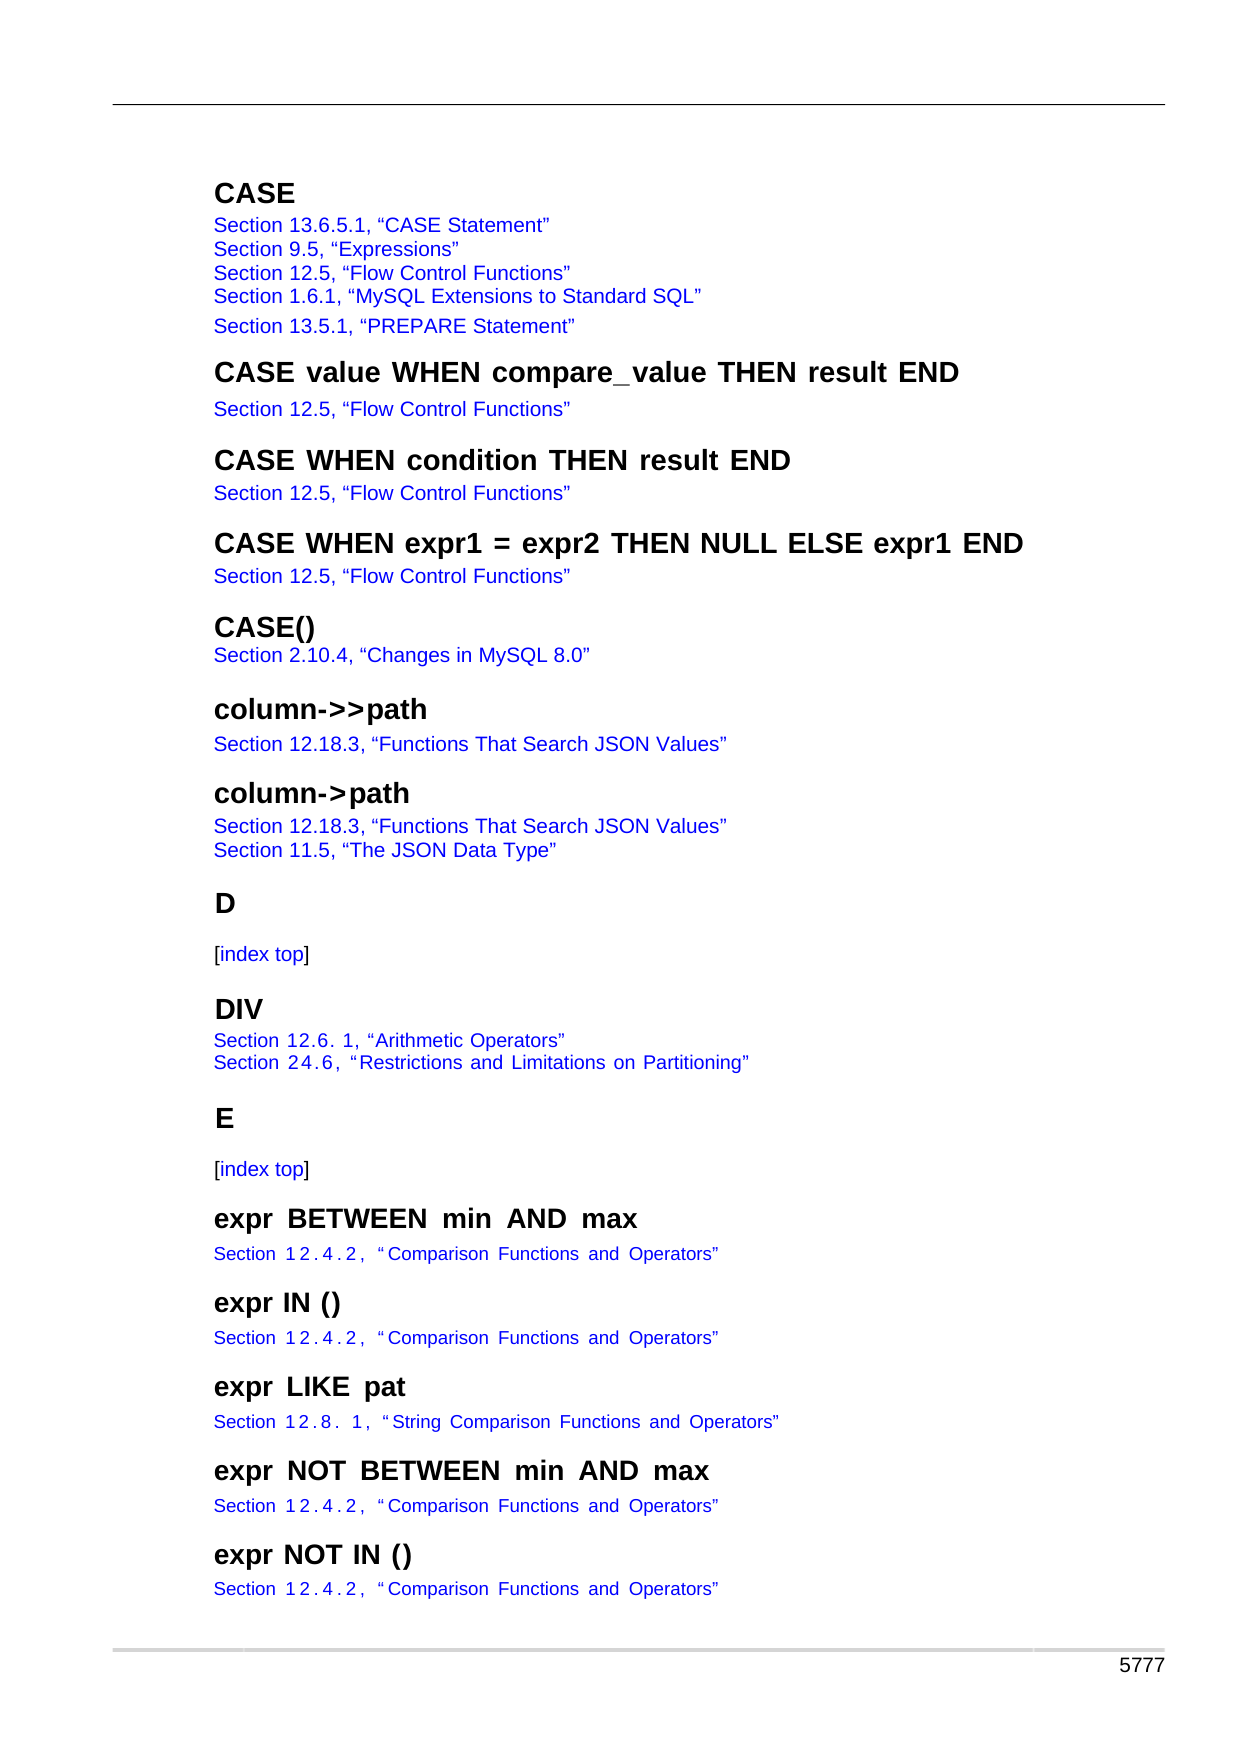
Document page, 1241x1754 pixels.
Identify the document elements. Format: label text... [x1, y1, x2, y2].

text expr NOT BETWEEN min AND max [213, 1454, 1165, 1495]
picture [112, 1648, 1166, 1652]
text expr NOT IN () [213, 1538, 1165, 1579]
text CASE WHEN expr1 = expr2 THEN NULL ELSE expr1 END [214, 532, 1165, 559]
text CASE [214, 181, 1165, 209]
text Section 12.4.2, “Comparison Functions and Operators” [213, 1327, 1165, 1353]
text E [215, 1106, 1165, 1134]
text expr BETWEEN min AND max [213, 1203, 1165, 1243]
text Section 24.6, “Restrictions and Limitations on Partitioning” [213, 1051, 1165, 1079]
text Section 12.6. 1, “Arithmetic Operators” [213, 1032, 1165, 1051]
text [index top] [214, 1157, 1165, 1185]
text CASE() [214, 615, 1165, 643]
text Section 9.5, “Expressions” [213, 241, 1165, 260]
text Section 13.5.1, “PREPARE Statement” [213, 316, 1165, 338]
text [index top] [214, 942, 1165, 970]
text Section 12.18.3, “Functions That Search JSON Values” [213, 817, 1165, 842]
text Section 2.10.4, “Changes in MySQL 8.0” [213, 643, 1165, 671]
text Section 12.5, “Flow Control Functions” [213, 483, 1165, 505]
text D [214, 891, 1165, 919]
text Section 12.5, “Flow Control Functions” [213, 266, 1165, 284]
text Section 12.18.3, “Functions That Search JSON Values” [213, 733, 1165, 755]
text column->>path [214, 689, 1165, 732]
text DIV [214, 998, 1165, 1025]
text expr IN () [213, 1286, 1165, 1327]
text Section 13.6.5.1, “CASE Statement” [213, 216, 1165, 241]
text Section 1.6.1, “MySQL Extensions to Standard SQL” [213, 284, 1165, 316]
text column->path [214, 772, 1165, 815]
text Section 12.8. 1, “String Comparison Functions and Operators” [213, 1411, 1165, 1437]
text Section 12.4.2, “Comparison Functions and Operators” [213, 1579, 1165, 1605]
text Section 12.5, “Flow Control Functions” [213, 566, 1165, 588]
text CASE WHEN condition THEN result END [214, 438, 1165, 481]
text Section 12.5, “Flow Control Functions” [213, 399, 1165, 421]
text Section 11.5, “The JSON Data Type” [213, 842, 1165, 861]
text Section 12.4.2, “Comparison Functions and Operators” [213, 1495, 1165, 1521]
text expr LIKE pat [213, 1370, 1165, 1411]
text Section 12.4.2, “Comparison Functions and Operators” [213, 1243, 1165, 1269]
text CASE value WHEN compare_value THEN result END [214, 355, 1165, 398]
